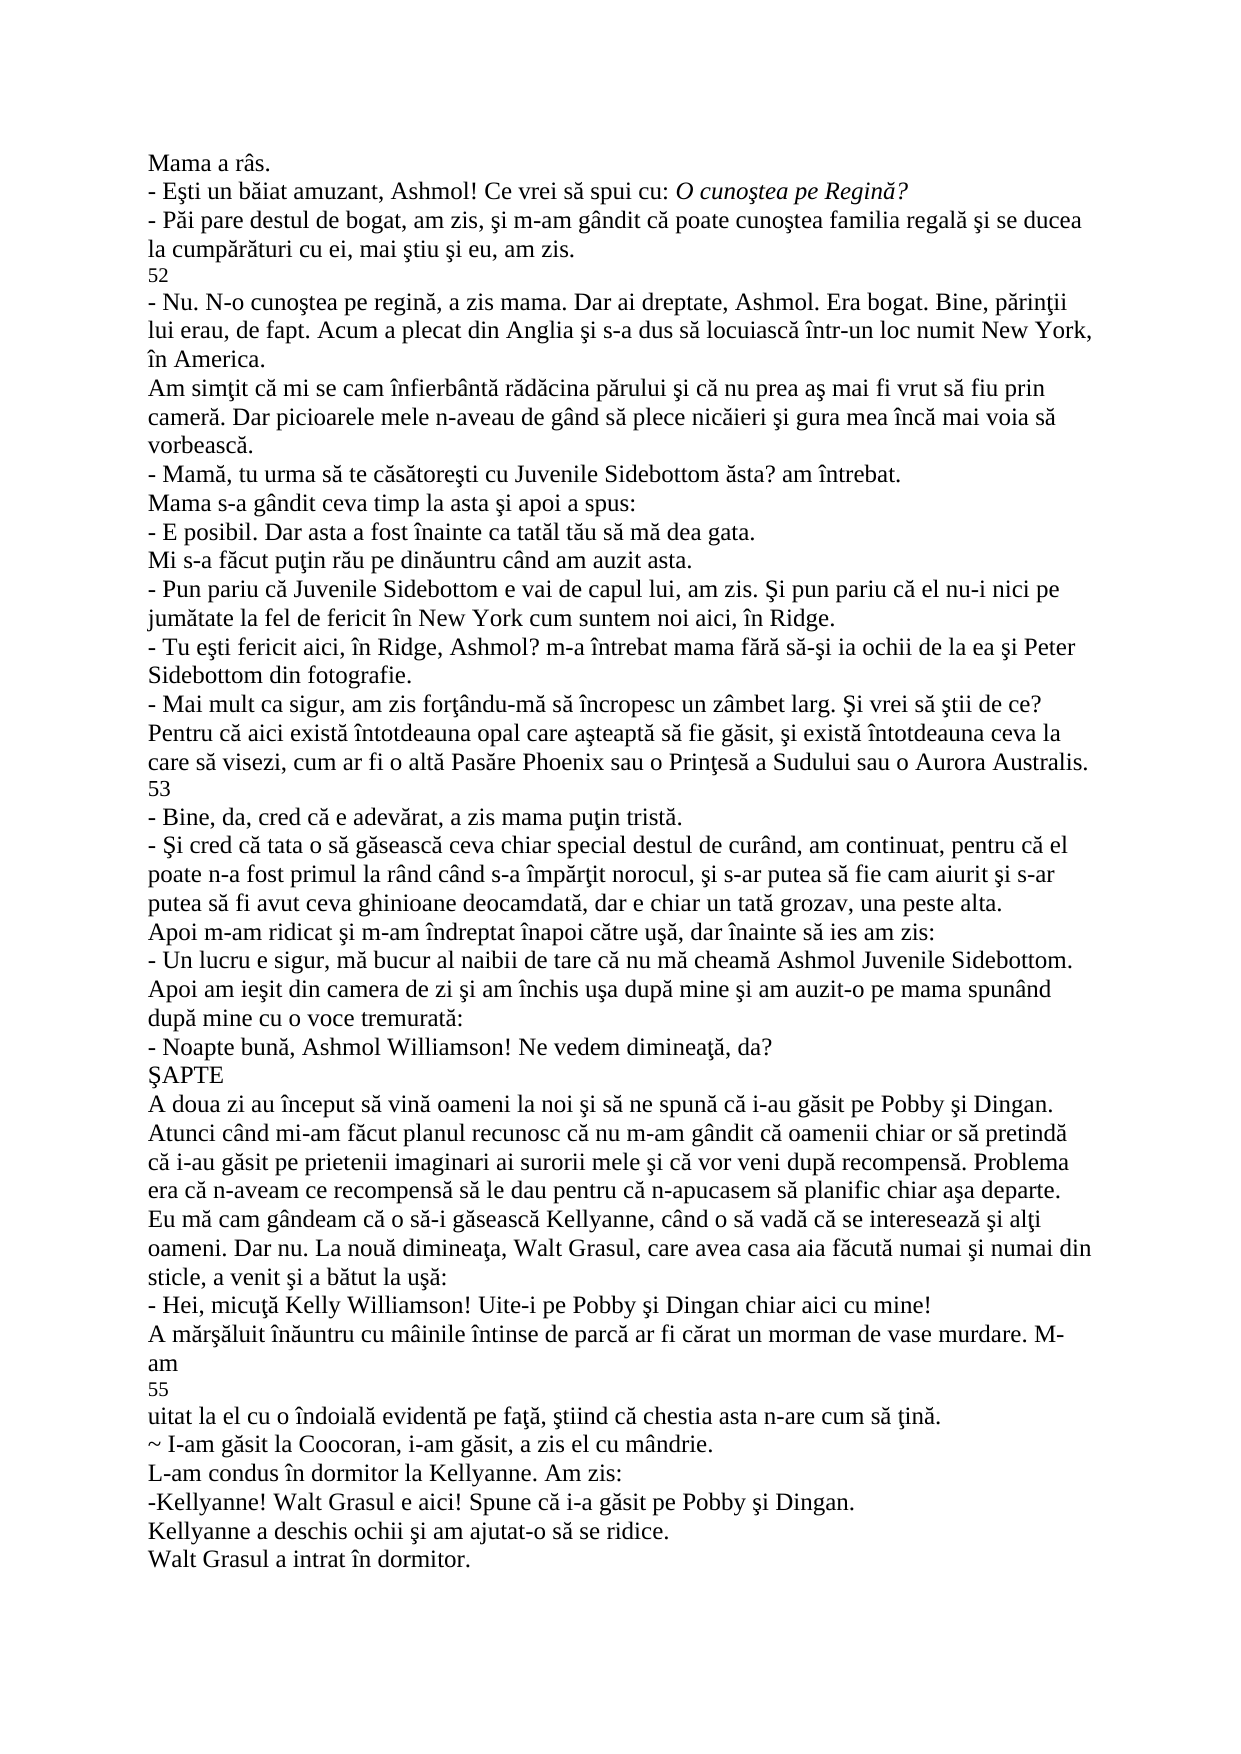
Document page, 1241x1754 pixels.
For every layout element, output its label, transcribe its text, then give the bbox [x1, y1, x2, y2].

text - Hei, micuţă Kelly Williamson! Uite-i pe Pobby şi Dingan chiar aici cu mine! [148, 1291, 1093, 1319]
text Mama s-a gândit ceva timp la asta şi apoi a spus: [148, 488, 1093, 517]
text - Păi pare destul de bogat, am zis, şi m-am gândit că poate cunoştea familia regală şi se ducea la cumpărături cu ei, mai ştiu şi eu, am zis. [148, 205, 1093, 263]
text Mi s-a făcut puţin rău pe dinăuntru când am auzit asta. [148, 545, 1093, 574]
text 53 [148, 775, 1093, 802]
text Kellyanne a deschis ochii şi am ajutat-o să se ridice. [148, 1516, 1093, 1544]
text - Bine, da, cred că e adevărat, a zis mama puţin tristă. [148, 802, 1093, 831]
text uitat la el cu o îndoială evidentă pe faţă, ştiind că chestia asta n-are cum să ţină. [148, 1401, 1093, 1429]
text - Un lucru e sigur, mă bucur al naibii de tare că nu mă cheamă Ashmol Juvenile Sidebottom. [148, 946, 1093, 974]
text - Eşti un băiat amuzant, Ashmol! Ce vrei să spui cu: O cunoştea pe Regină? [148, 176, 1093, 205]
text - Noapte bună, Ashmol Williamson! Ne vedem dimineaţă, da? [148, 1032, 1093, 1061]
text ~ I-am găsit la Coocoran, i-am găsit, a zis el cu mândrie. [148, 1429, 1093, 1458]
text Apoi m-am ridicat şi m-am îndreptat înapoi către uşă, dar înainte să ies am zis: [148, 917, 1093, 946]
text 55 [148, 1377, 1093, 1401]
text - Pun pariu că Juvenile Sidebottom e vai de capul lui, am zis. Şi pun pariu că el nu-i nici pe jumătate la fel de fericit în New York cum suntem noi aici, în Ridge. [148, 574, 1093, 632]
text - Mamă, tu urma să te căsătoreşti cu Juvenile Sidebottom ăsta? am întrebat. [148, 459, 1093, 488]
text 52 [148, 263, 1093, 287]
text Apoi am ieşit din camera de zi şi am închis uşa după mine şi am auzit-o pe mama spunând după mine cu o voce tremurată: [148, 974, 1093, 1032]
text Walt Grasul a intrat în dormitor. [148, 1544, 1093, 1573]
text - Nu. N-o cunoştea pe regină, a zis mama. Dar ai dreptate, Ashmol. Era bogat. Bine, părinţii lui erau, de fapt. Acum a plecat din Anglia şi s-a dus să locuiască într-un loc numit New York, în America. [148, 287, 1093, 373]
text -Kellyanne! Walt Grasul e aici! Spune că i-a găsit pe Pobby şi Dingan. [148, 1487, 1093, 1516]
text - Tu eşti fericit aici, în Ridge, Ashmol? m-a întrebat mama fără să-şi ia ochii de la ea şi Peter Sidebottom din fotografie. [148, 632, 1093, 689]
text A mărşăluit înăuntru cu mâinile întinse de parcă ar fi cărat un morman de vase murdare. M-am [148, 1319, 1093, 1377]
text L-am condus în dormitor la Kellyanne. Am zis: [148, 1458, 1093, 1487]
text ŞAPTE [148, 1061, 1093, 1089]
text Mama a râs. [148, 148, 1093, 176]
text - Şi cred că tata o să găsească ceva chiar special destul de curând, am continuat, pentru că el poate n-a fost primul la rând când s-a împărţit norocul, şi s-ar putea să fie cam aiurit şi s-ar putea să fi avut ceva ghinioane deocamdată, dar e chiar un tată grozav, una peste alta. [148, 831, 1093, 917]
text - Mai mult ca sigur, am zis forţându-mă să încropesc un zâmbet larg. Şi vrei să ştii de ce? Pentru că aici există întotdeauna opal care aşteaptă să fie găsit, şi există întotdeauna ceva la care să visezi, cum ar fi o altă Pasăre Phoenix sau o Prinţesă a Sudului sau o Aurora Australis. [148, 689, 1093, 775]
text - E posibil. Dar asta a fost înainte ca tatăl tău să mă dea gata. [148, 517, 1093, 545]
text Am simţit că mi se cam înfierbântă rădăcina părului şi că nu prea aş mai fi vrut să fiu prin cameră. Dar picioarele mele n-aveau de gând să plece nicăieri şi gura mea încă mai voia să vorbească. [148, 373, 1093, 459]
text A doua zi au început să vină oameni la noi şi să ne spună că i-au găsit pe Pobby şi Dingan. Atunci când mi-am făcut planul recunosc că nu m-am gândit că oamenii chiar or să pretindă că i-au găsit pe prietenii imaginari ai surorii mele şi că vor veni după recompensă. Problema era că n-aveam ce recompensă să le dau pentru că n-apucasem să planific chiar aşa departe. Eu mă cam gândeam că o să-i găsească Kellyanne, când o să vadă că se interesează şi alţi oameni. Dar nu. La nouă dimineaţa, Walt Grasul, care avea casa aia făcută numai şi numai din sticle, a venit şi a bătut la uşă: [148, 1089, 1093, 1291]
